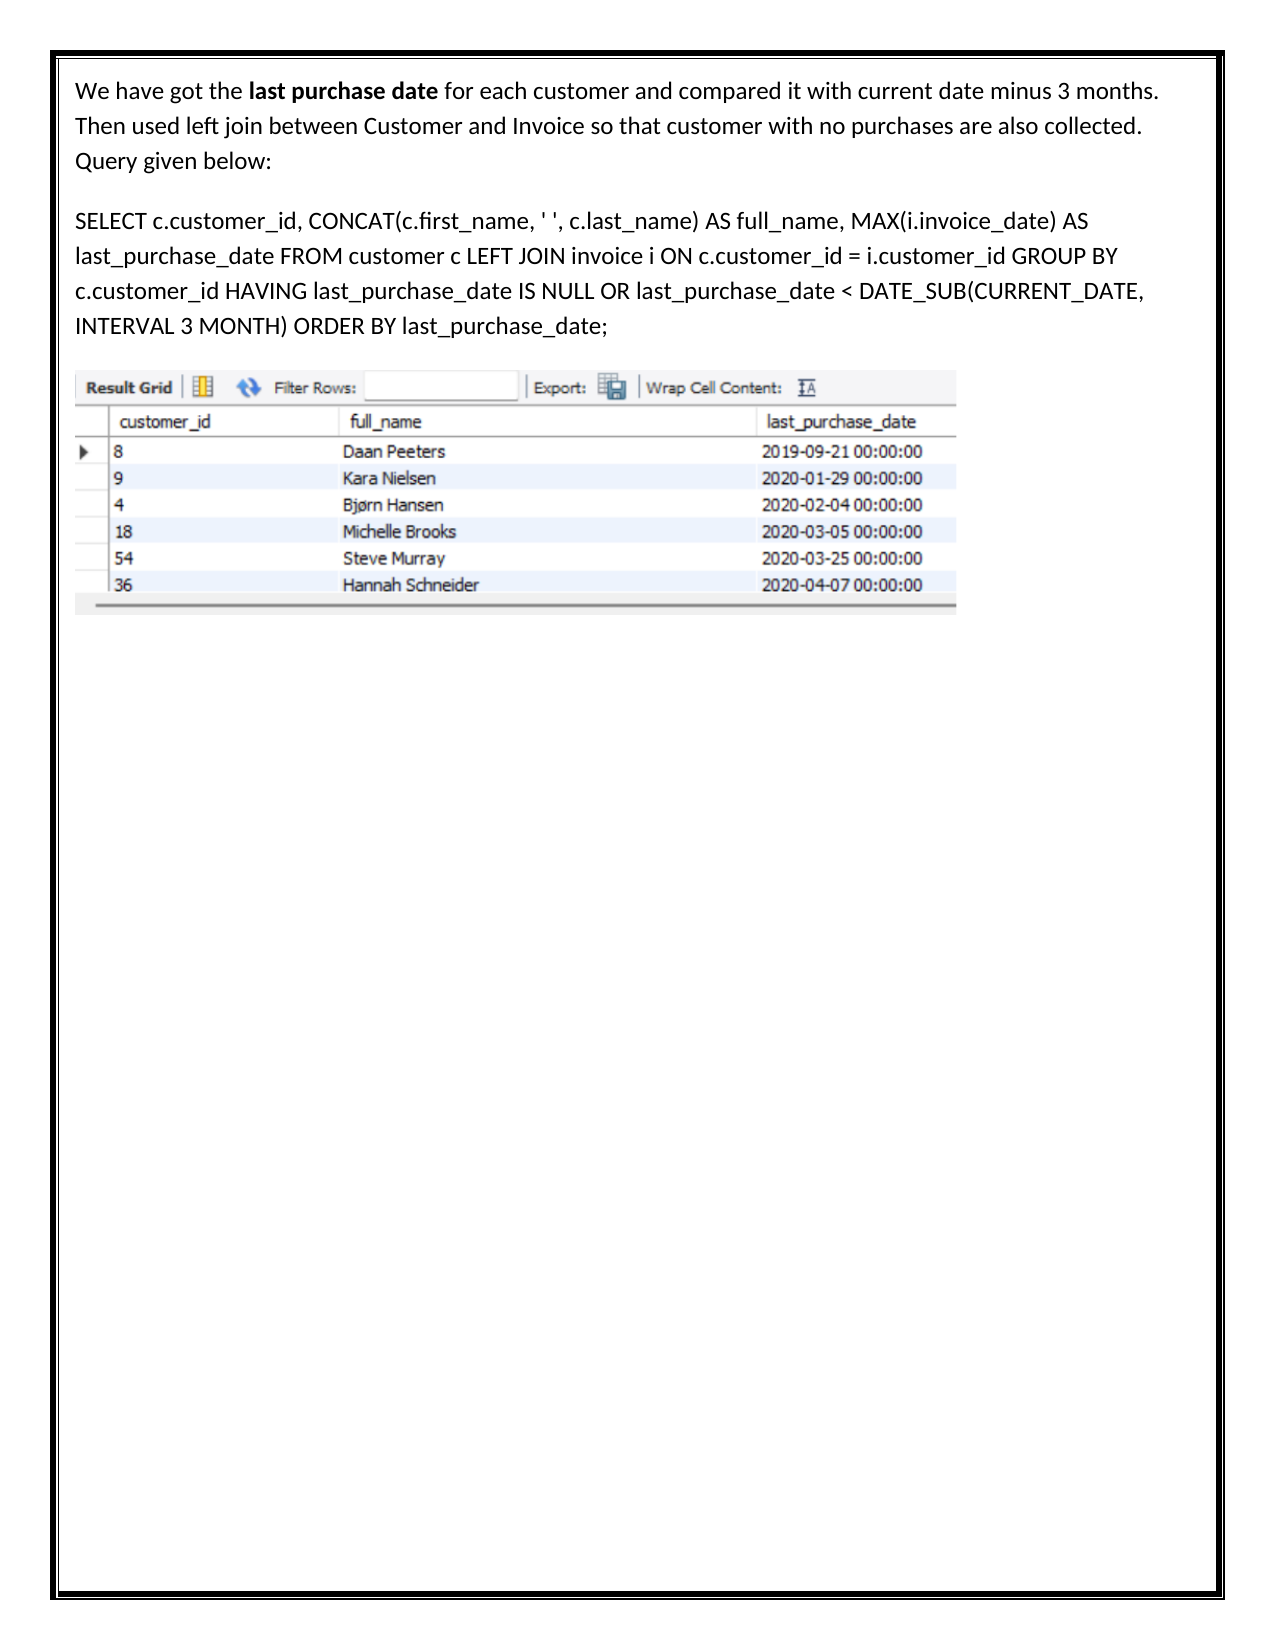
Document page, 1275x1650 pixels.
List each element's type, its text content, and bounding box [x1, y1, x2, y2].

picture [75, 370, 957, 615]
text SELECT c.customer_id, CONCAT(c.first_name, ' ', c.last_name) AS full_name, MAX(i.invoice_date) AS last_purchase_date FROM customer c LEFT JOIN invoice i ON c.customer_id = i.customer_id GROUP BY c.customer_id HAVING last_purchase_date IS NULL OR last_purchase_date < DATE_SUB(CURRENT_DATE, INTERVAL 3 MONTH) ORDER BY last_purchase_date; [75, 205, 1200, 341]
text We have got the last purchase date for each customer and compared it with current date minus 3 months. Then used left join between Customer and Invoice so that customer with no purchases are also collected. Query given below: [75, 75, 1200, 176]
